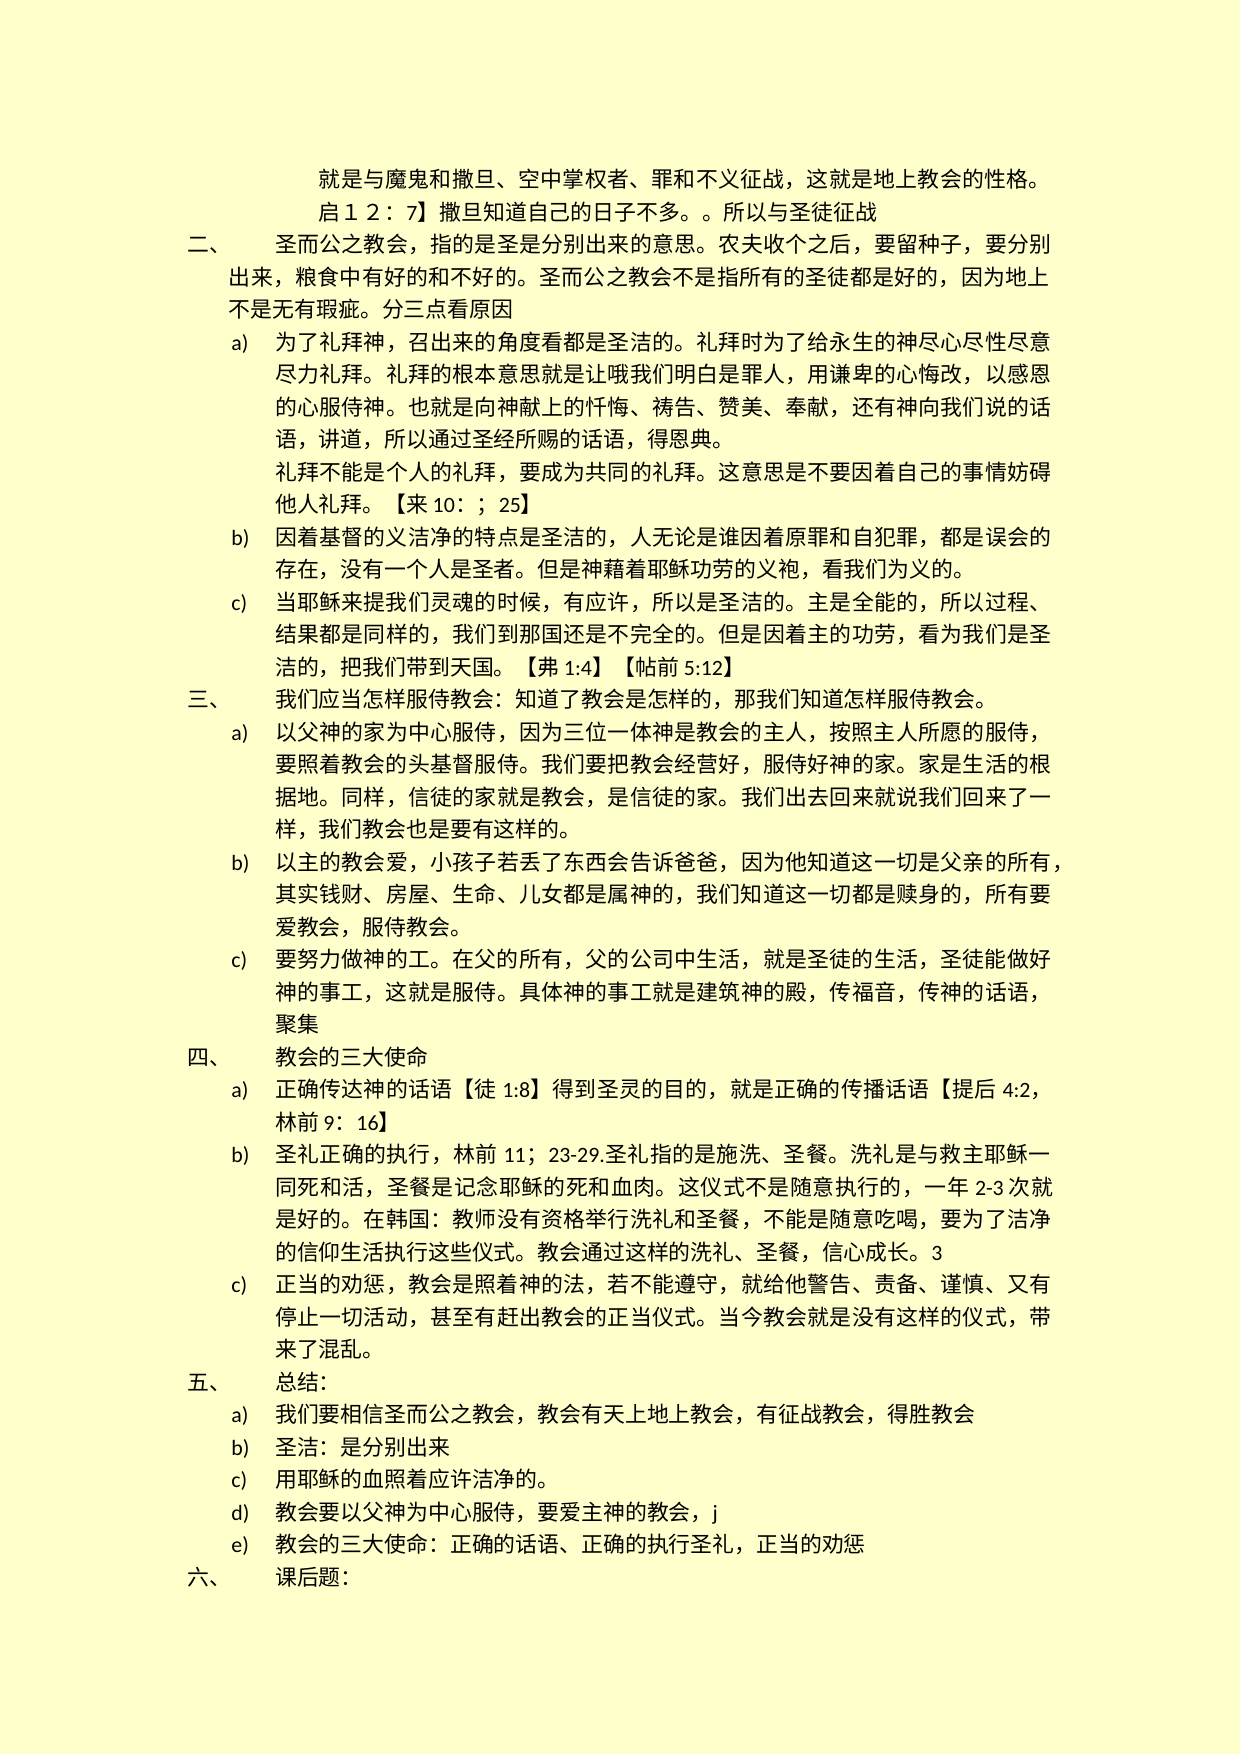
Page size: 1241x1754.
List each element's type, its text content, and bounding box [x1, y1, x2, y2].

list 正确传达神的话语【徒1:8】得到圣灵的目的，就是正确的传播话语【提后4:2，林前9：16】 [231, 1072, 1053, 1137]
list 当耶稣来提我们灵魂的时候，有应许，所以是圣洁的。主是全能的，所以过程、结果都是同样的，我们到那国还是不完全的。但是因着主的功劳，看为我们是圣洁的，把我们带到天国。【弗1:4】【帖前5:12】 [231, 584, 1053, 682]
list 教会的三大使命：正确的话语、正确的执行圣礼，正当的劝惩 [231, 1527, 1053, 1559]
list 圣礼正确的执行，林前11；23-29.圣礼指的是施洗、圣餐。洗礼是与救主耶稣一同死和活，圣餐是记念耶稣的死和血肉。这仪式不是随意执行的，一年2-3次就是好的。在韩国：教师没有资格举行洗礼和圣餐，不能是随意吃喝，要为了洁净的信仰生活执行这些仪式。教会通过这样的洗礼、圣餐，信心成长。3 [231, 1137, 1053, 1267]
list 要努力做神的工。在父的所有，父的公司中生活，就是圣徒的生活，圣徒能做好神的事工，这就是服侍。具体神的事工就是建筑神的殿，传福音，传神的话语，聚集 [231, 942, 1053, 1039]
list 正当的劝惩，教会是照着神的法，若不能遵守，就给他警告、责备、谨慎、又有停止一切活动，甚至有赶出教会的正当仪式。当今教会就是没有这样的仪式，带来了混乱。 [231, 1267, 1053, 1364]
list 用耶稣的血照着应许洁净的。 [231, 1462, 1053, 1494]
list 总结： [187, 1364, 1053, 1397]
list 教会的三大使命 [187, 1039, 1053, 1072]
list 我们要相信圣而公之教会，教会有天上地上教会，有征战教会，得胜教会 [231, 1397, 1053, 1429]
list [275, 162, 1053, 227]
list 因着基督的义洁净的特点是圣洁的，人无论是谁因着原罪和自犯罪，都是误会的存在，没有一个人是圣者。但是神藉着耶稣功劳的义袍，看我们为义的。 [231, 519, 1053, 584]
list 为了礼拜神，召出来的角度看都是圣洁的。礼拜时为了给永生的神尽心尽性尽意尽力礼拜。礼拜的根本意思就是让哦我们明白是罪人，用谦卑的心悔改，以感恩的心服侍神。也就是向神献上的忏悔、祷告、赞美、奉献，还有神向我们说的话语，讲道，所以通过圣经所赐的话语，得恩典。 [231, 324, 1053, 454]
list 我们应当怎样服侍教会：知道了教会是怎样的，那我们知道怎样服侍教会。 [187, 682, 1053, 714]
list 圣而公之教会，指的是圣是分别出来的意思。农夫收个之后，要留种子，要分别出来，粮食中有好的和不好的。圣而公之教会不是指所有的圣徒都是好的，因为地上不是无有瑕疵。分三点看原因 [187, 227, 1053, 324]
list 以父神的家为中心服侍，因为三位一体神是教会的主人，按照主人所愿的服侍，要照着教会的头基督服侍。我们要把教会经营好，服侍好神的家。家是生活的根据地。同样，信徒的家就是教会，是信徒的家。我们出去回来就说我们回来了一样，我们教会也是要有这样的。 [231, 714, 1053, 844]
list 礼拜不能是个人的礼拜，要成为共同的礼拜。这意思是不要因着自己的事情妨碍他人礼拜。【来10：；25】 [275, 454, 1053, 519]
list 教会要以父神为中心服侍，要爱主神的教会，j [231, 1494, 1053, 1527]
list 圣洁：是分别出来 [231, 1429, 1053, 1462]
list 以主的教会爱，小孩子若丢了东西会告诉爸爸，因为他知道这一切是父亲的所有，其实钱财、房屋、生命、儿女都是属神的，我们知道这一切都是赎身的，所有要爱教会，服侍教会。 [231, 844, 1053, 942]
list 课后题： [187, 1559, 1053, 1592]
